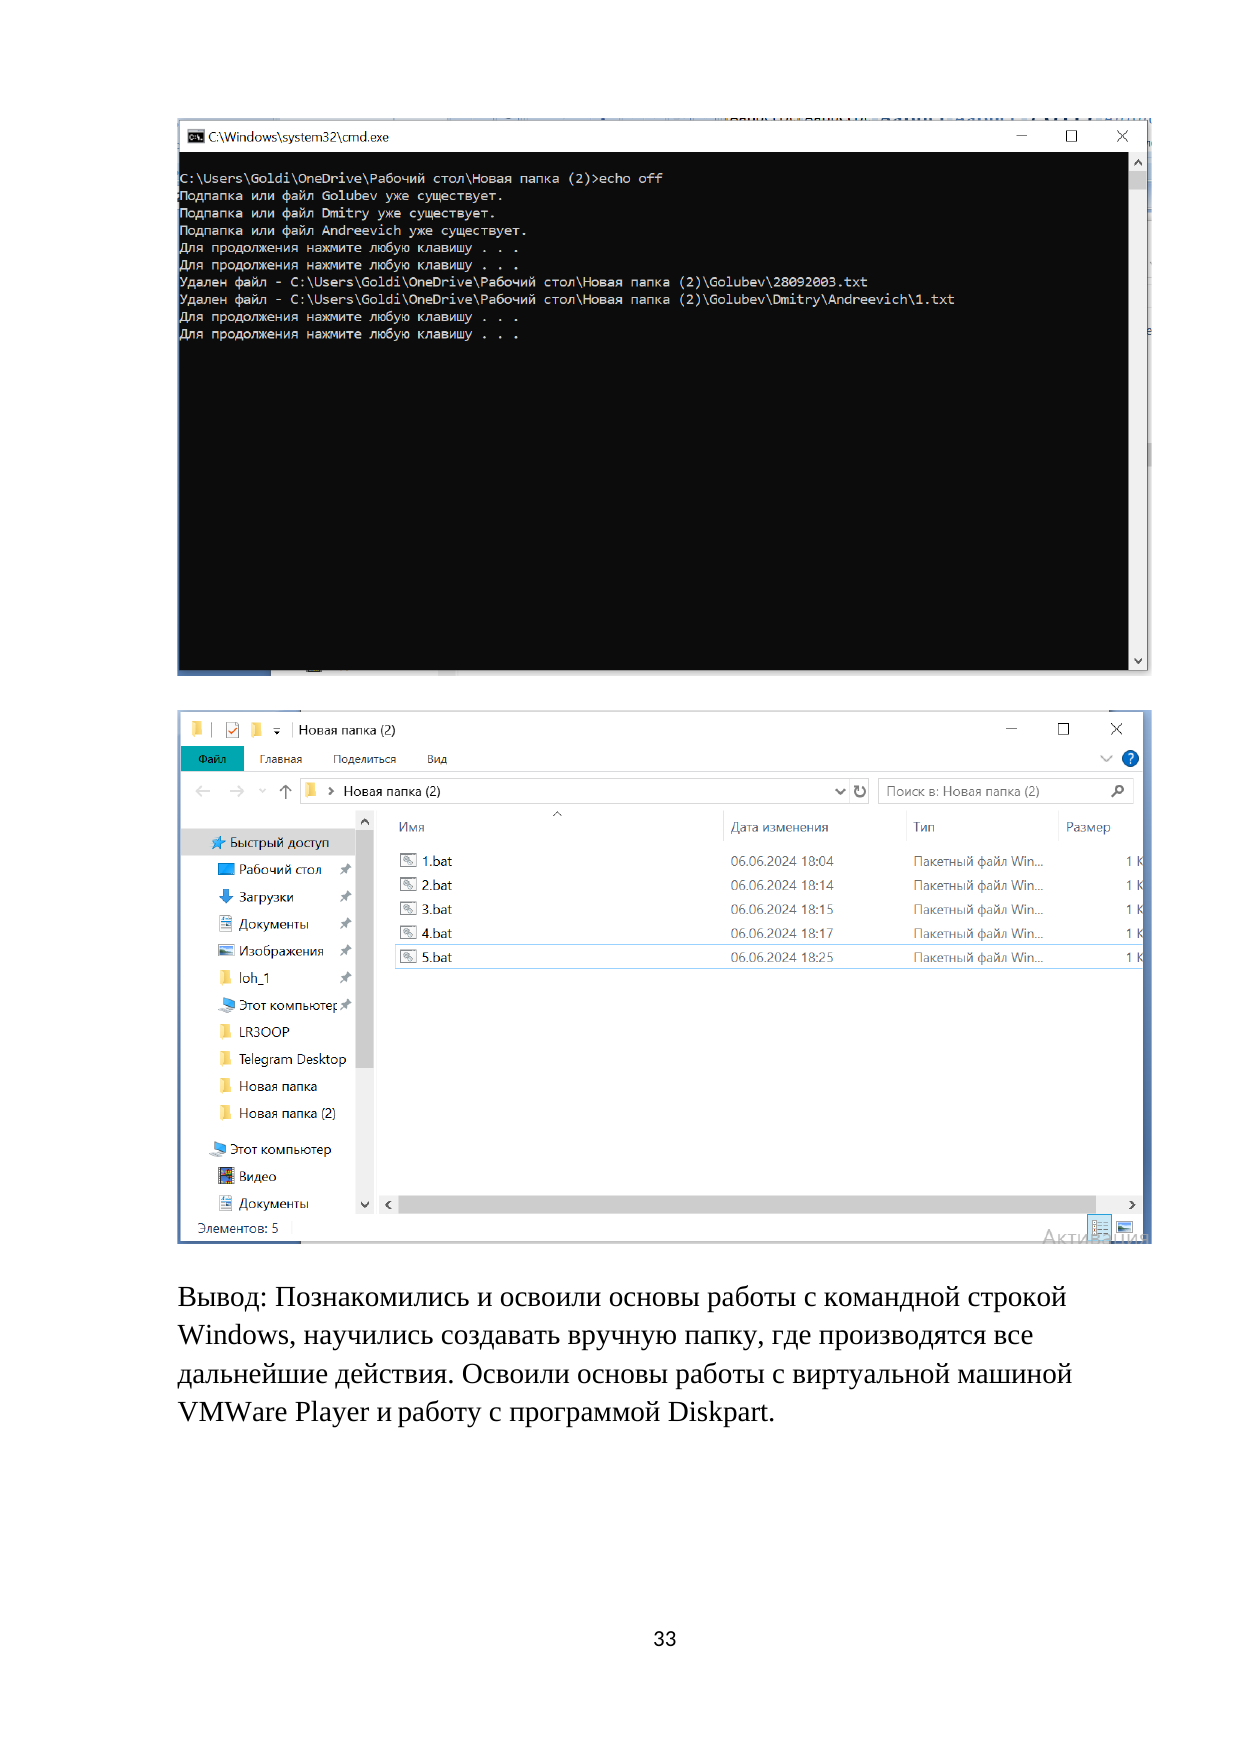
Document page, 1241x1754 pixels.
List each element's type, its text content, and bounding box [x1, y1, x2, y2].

picture [177, 118, 1152, 676]
picture [177, 710, 1152, 1244]
text Вывод: Познакомились и освоили основы работы с командной строкой Windows, научились создавать вручную папку, где производятся все дальнейшие действия. Освоили основы работы с виртуальной машиной VMWare Player и работу с программой Diskpart. [177, 1279, 1152, 1428]
